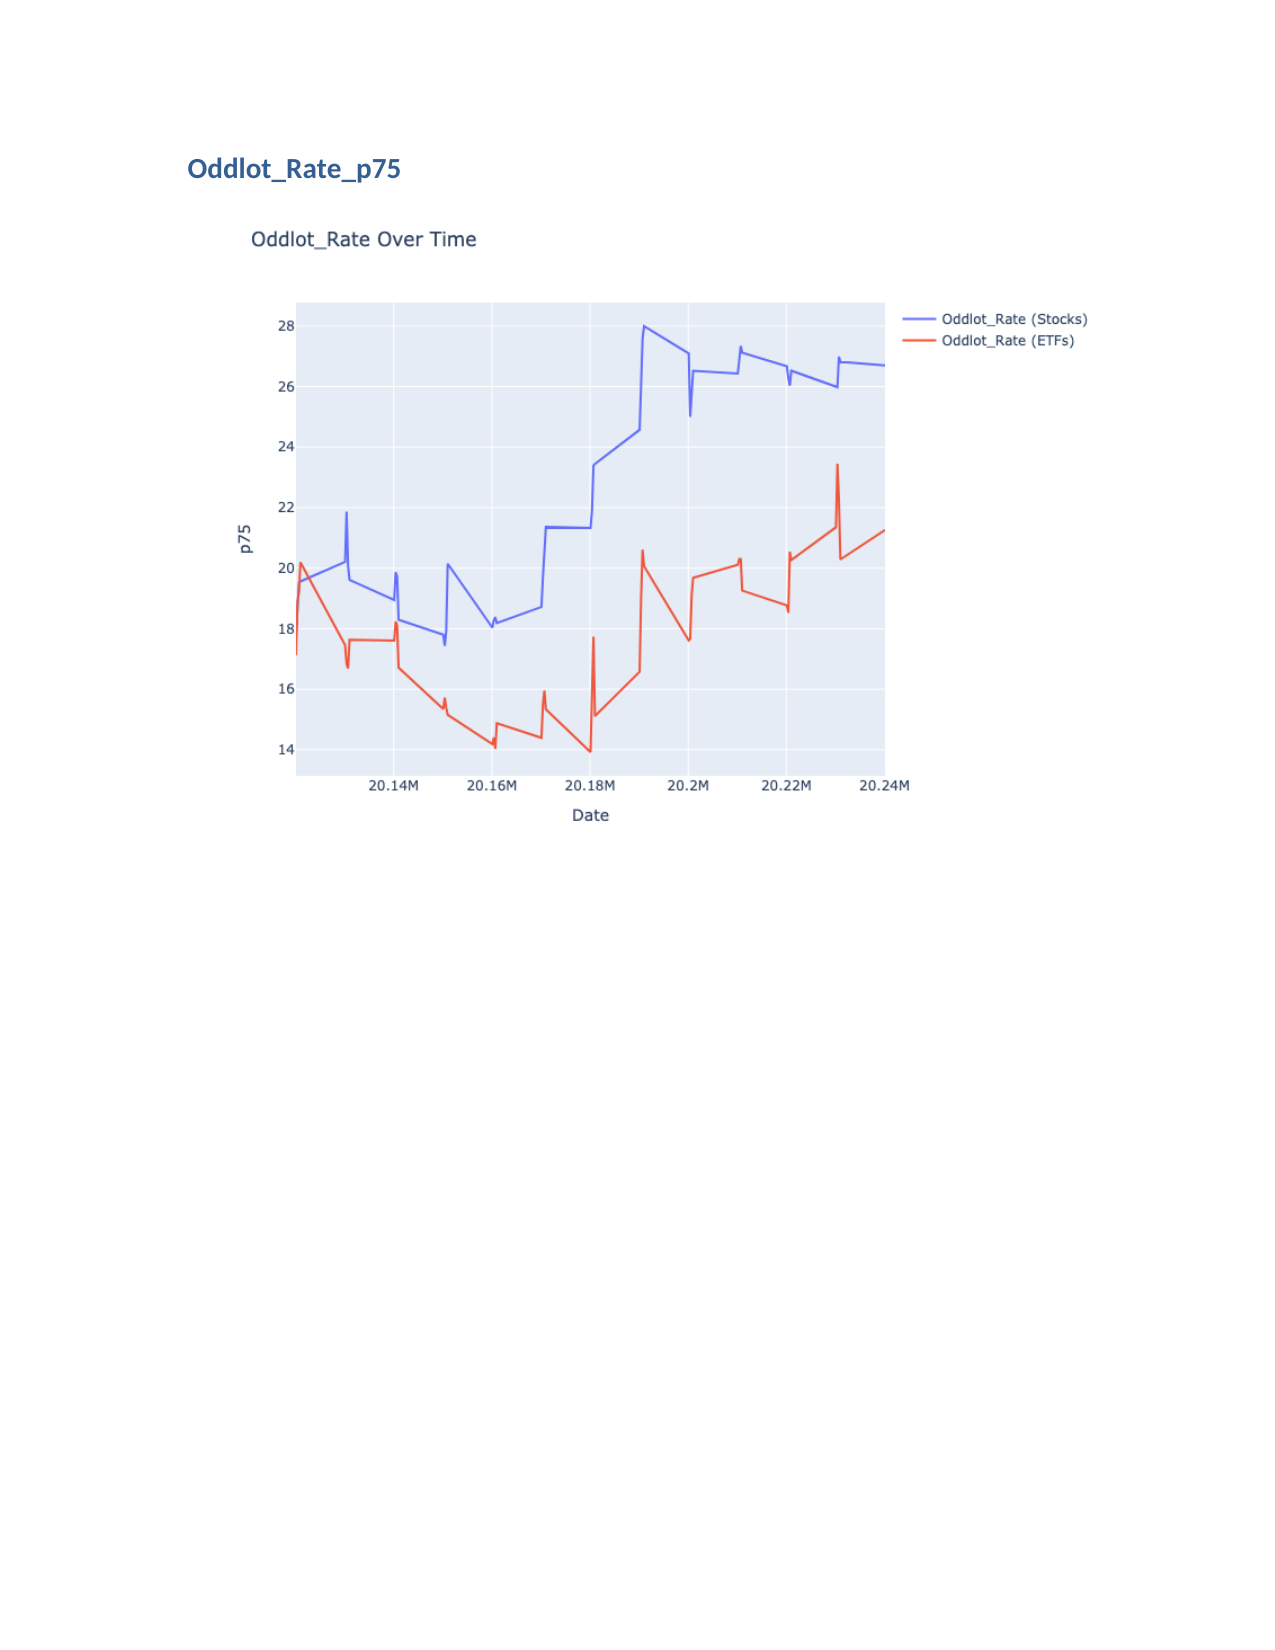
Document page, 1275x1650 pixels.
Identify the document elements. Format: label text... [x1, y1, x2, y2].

picture [206, 191, 1107, 866]
subtitle Oddlot_Rate_p75 [187, 150, 1087, 186]
